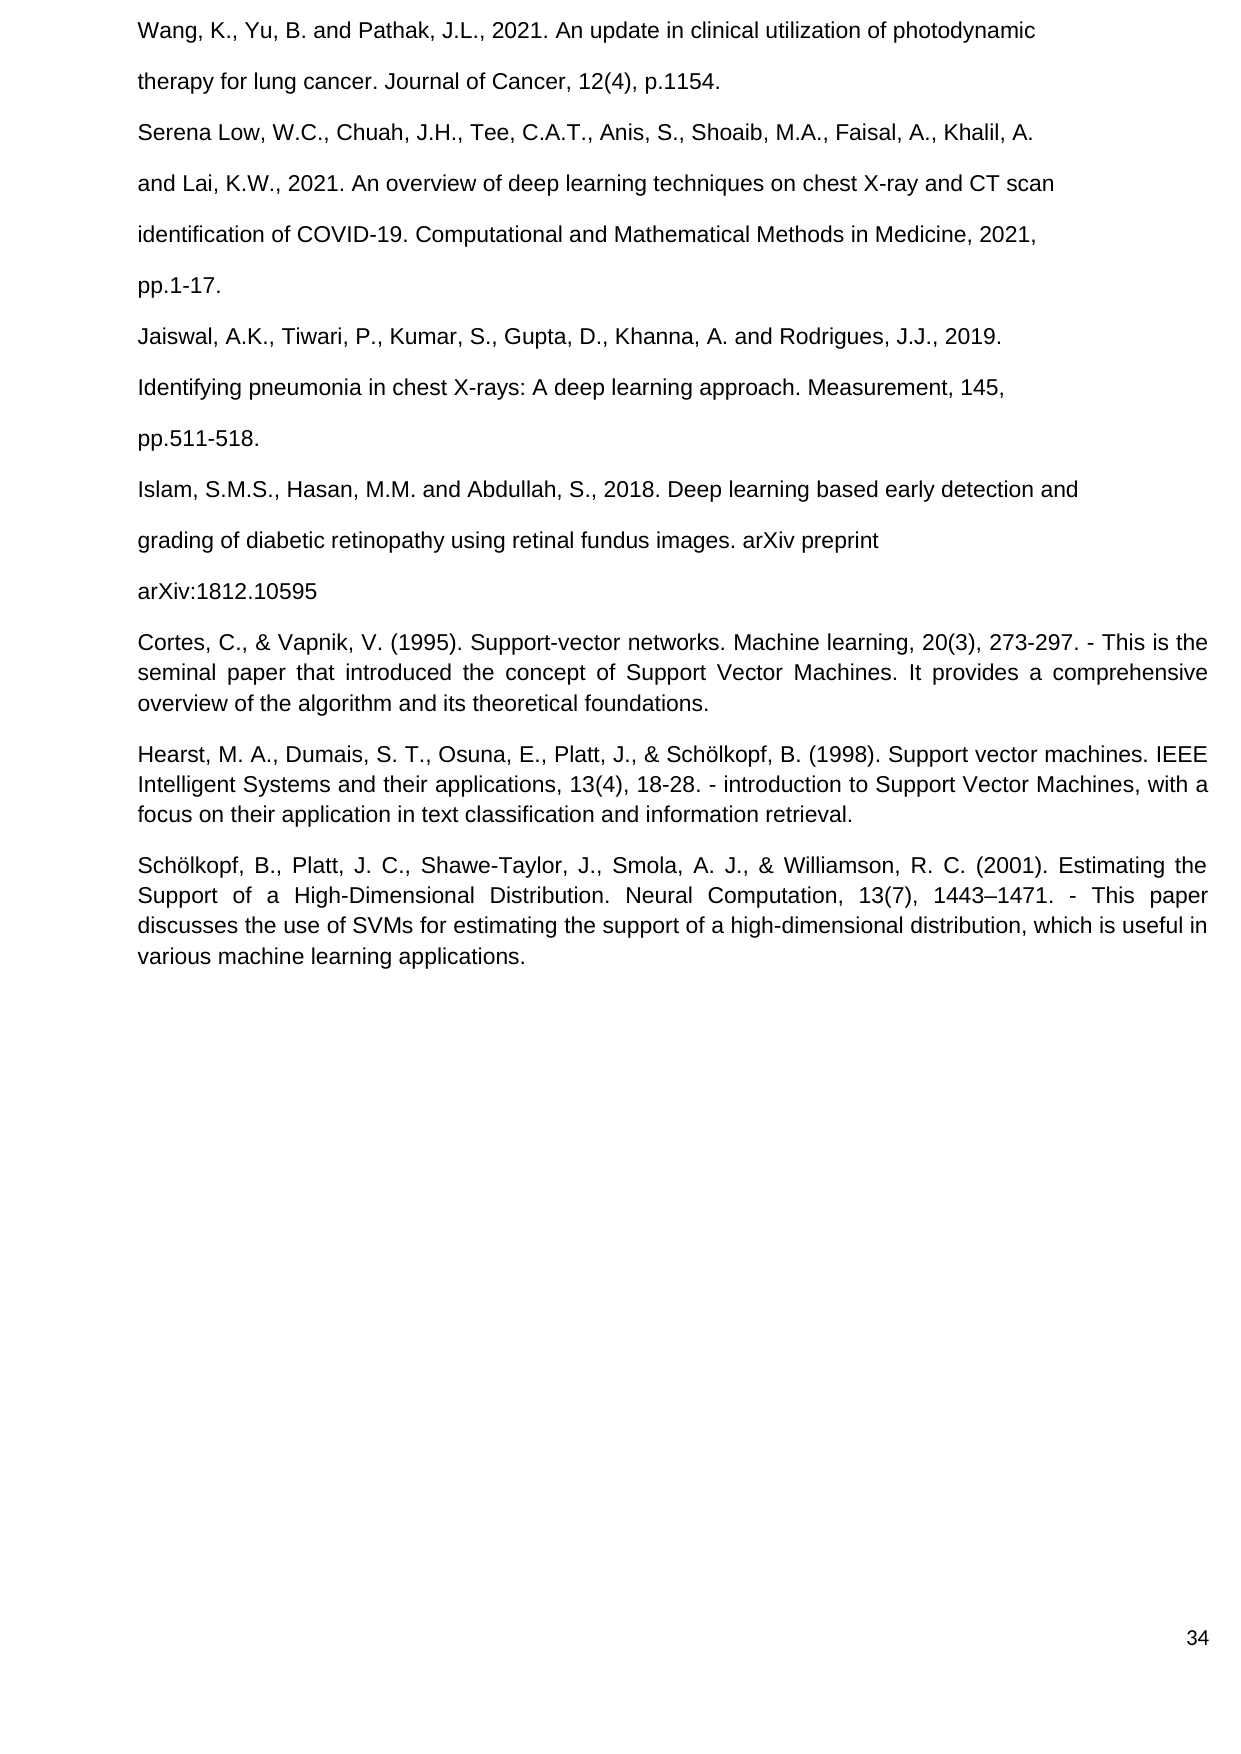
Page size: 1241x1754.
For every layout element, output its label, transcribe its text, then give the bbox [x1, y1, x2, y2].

text arXiv:1812.10595 [137, 578, 1209, 604]
text Schölkopf, B., Platt, J. C., Shawe-Taylor, J., Smola, A. J., & Williamson, R. C. (2001). Estimating the Support of a High-Dimensional Distribution. Neural Computation, 13(7), 1443–1471. - This paper discusses the use of SVMs for estimating the support of a high-dimensional distribution, which is useful in various machine learning applications. [137, 852, 1209, 969]
text identification of COVID-19. Computational and Mathematical Methods in Medicine, 2021, [137, 221, 1209, 247]
text Jaiswal, A.K., Tiwari, P., Kumar, S., Gupta, D., Khanna, A. and Rodrigues, J.J., 2019. [137, 323, 1209, 349]
text Wang, K., Yu, B. and Pathak, J.L., 2021. An update in clinical utilization of photodynamic [137, 17, 1209, 43]
text grading of diabetic retinopathy using retinal fundus images. arXiv preprint [137, 527, 1209, 553]
text pp.511-518. [137, 425, 1209, 451]
text therapy for lung cancer. Journal of Cancer, 12(4), p.1154. [137, 68, 1209, 94]
text Hearst, M. A., Dumais, S. T., Osuna, E., Platt, J., & Schölkopf, B. (1998). Support vector machines. IEEE Intelligent Systems and their applications, 13(4), 18-28. - introduction to Support Vector Machines, with a focus on their application in text classification and information retrieval. [137, 741, 1209, 827]
text Identifying pneumonia in chest X-rays: A deep learning approach. Measurement, 145, [137, 374, 1209, 400]
text pp.1-17. [137, 272, 1209, 298]
text Islam, S.M.S., Hasan, M.M. and Abdullah, S., 2018. Deep learning based early detection and [137, 476, 1209, 502]
text and Lai, K.W., 2021. An overview of deep learning techniques on chest X-ray and CT scan [137, 170, 1209, 196]
text Cortes, C., & Vapnik, V. (1995). Support-vector networks. Machine learning, 20(3), 273-297. - This is the seminal paper that introduced the concept of Support Vector Machines. It provides a comprehensive overview of the algorithm and its theoretical foundations. [137, 629, 1209, 716]
text Serena Low, W.C., Chuah, J.H., Tee, C.A.T., Anis, S., Shoaib, M.A., Faisal, A., Khalil, A. [137, 119, 1209, 145]
